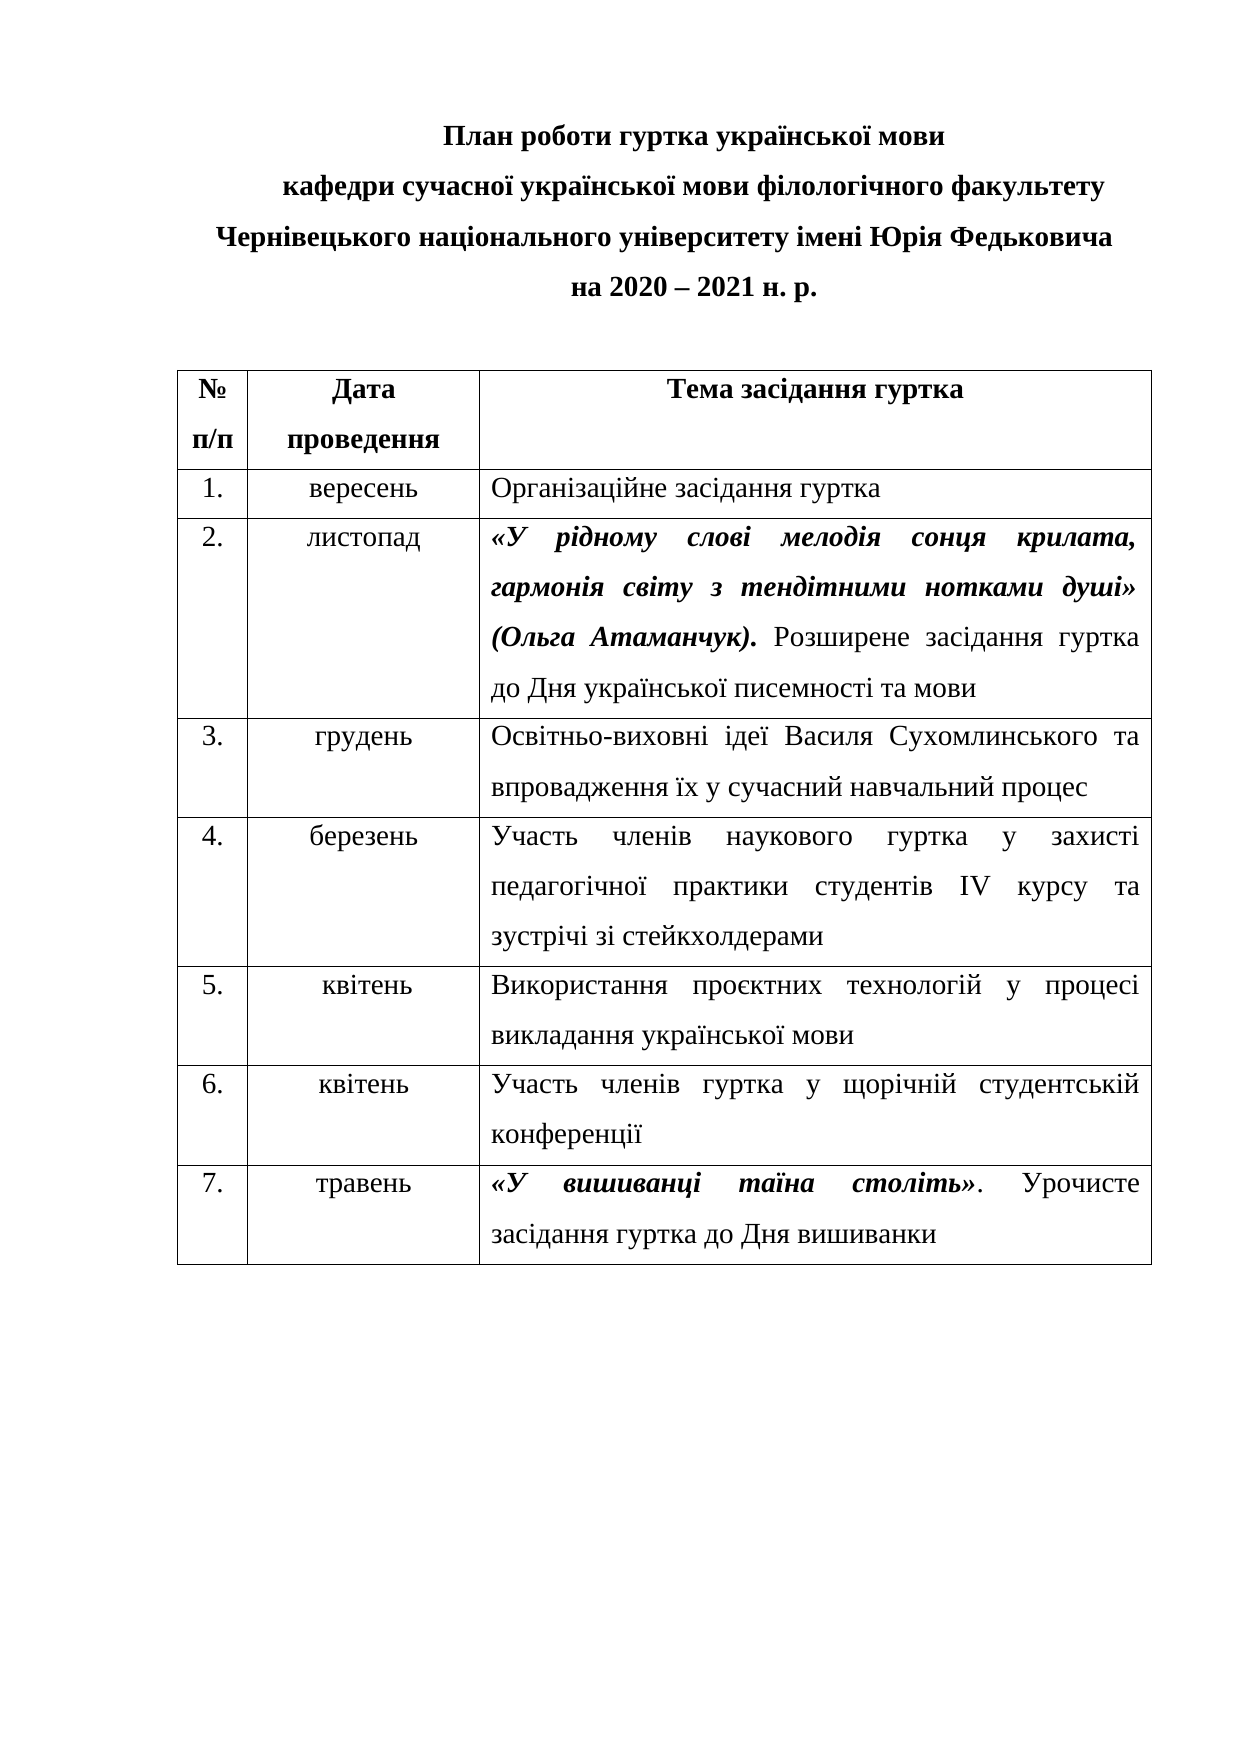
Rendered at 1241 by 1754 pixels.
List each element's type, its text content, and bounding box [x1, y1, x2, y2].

table_cell Освітньо-виховні ідеї Василя Сухомлинського та впровадження їх у сучасний навчальний процес [480, 719, 1151, 817]
text кафедри сучасної української мови філологічного факультету Чернівецького національного університету імені Юрія Федьковича [177, 168, 1152, 252]
table_header Дата проведення [248, 371, 479, 469]
table_cell Використання проєктних технологій у процесі викладання української мови [480, 967, 1151, 1065]
table_cell вересень [248, 470, 479, 518]
table_cell 2. [178, 519, 247, 717]
table_cell Організаційне засідання гуртка [480, 470, 1151, 518]
table_cell 6. [178, 1066, 247, 1164]
table_cell Участь членів наукового гуртка у захисті педагогічної практики студентів ІV курсу та зустрічі зі стейкхолдерами [480, 818, 1151, 966]
table_cell квітень [248, 1066, 479, 1164]
table_cell 1. [178, 470, 247, 518]
table_cell «У рідному слові мелодія сонця крилата, гармонія світу з тендітними нотками душі» (Ольга Атаманчук). Розширене засідання гуртка до Дня української писемності та мови [480, 519, 1151, 717]
table_cell травень [248, 1166, 479, 1264]
table_header Тема засідання гуртка [480, 371, 1151, 469]
table_cell 4. [178, 818, 247, 966]
table_cell Участь членів гуртка у щорічній студентській конференції [480, 1066, 1151, 1164]
table_cell березень [248, 818, 479, 966]
table_cell «У вишиванці таїна століть». Урочисте засідання гуртка до Дня вишиванки [480, 1166, 1151, 1264]
table_cell 3. [178, 719, 247, 817]
table_cell листопад [248, 519, 479, 717]
text на 2020 – 2021 н. р. [177, 269, 1152, 303]
table_cell грудень [248, 719, 479, 817]
table_cell 5. [178, 967, 247, 1065]
table_cell квітень [248, 967, 479, 1065]
table_header № п/п [178, 371, 247, 469]
text План роботи гуртка української мови [177, 118, 1152, 152]
table_cell 7. [178, 1166, 247, 1264]
